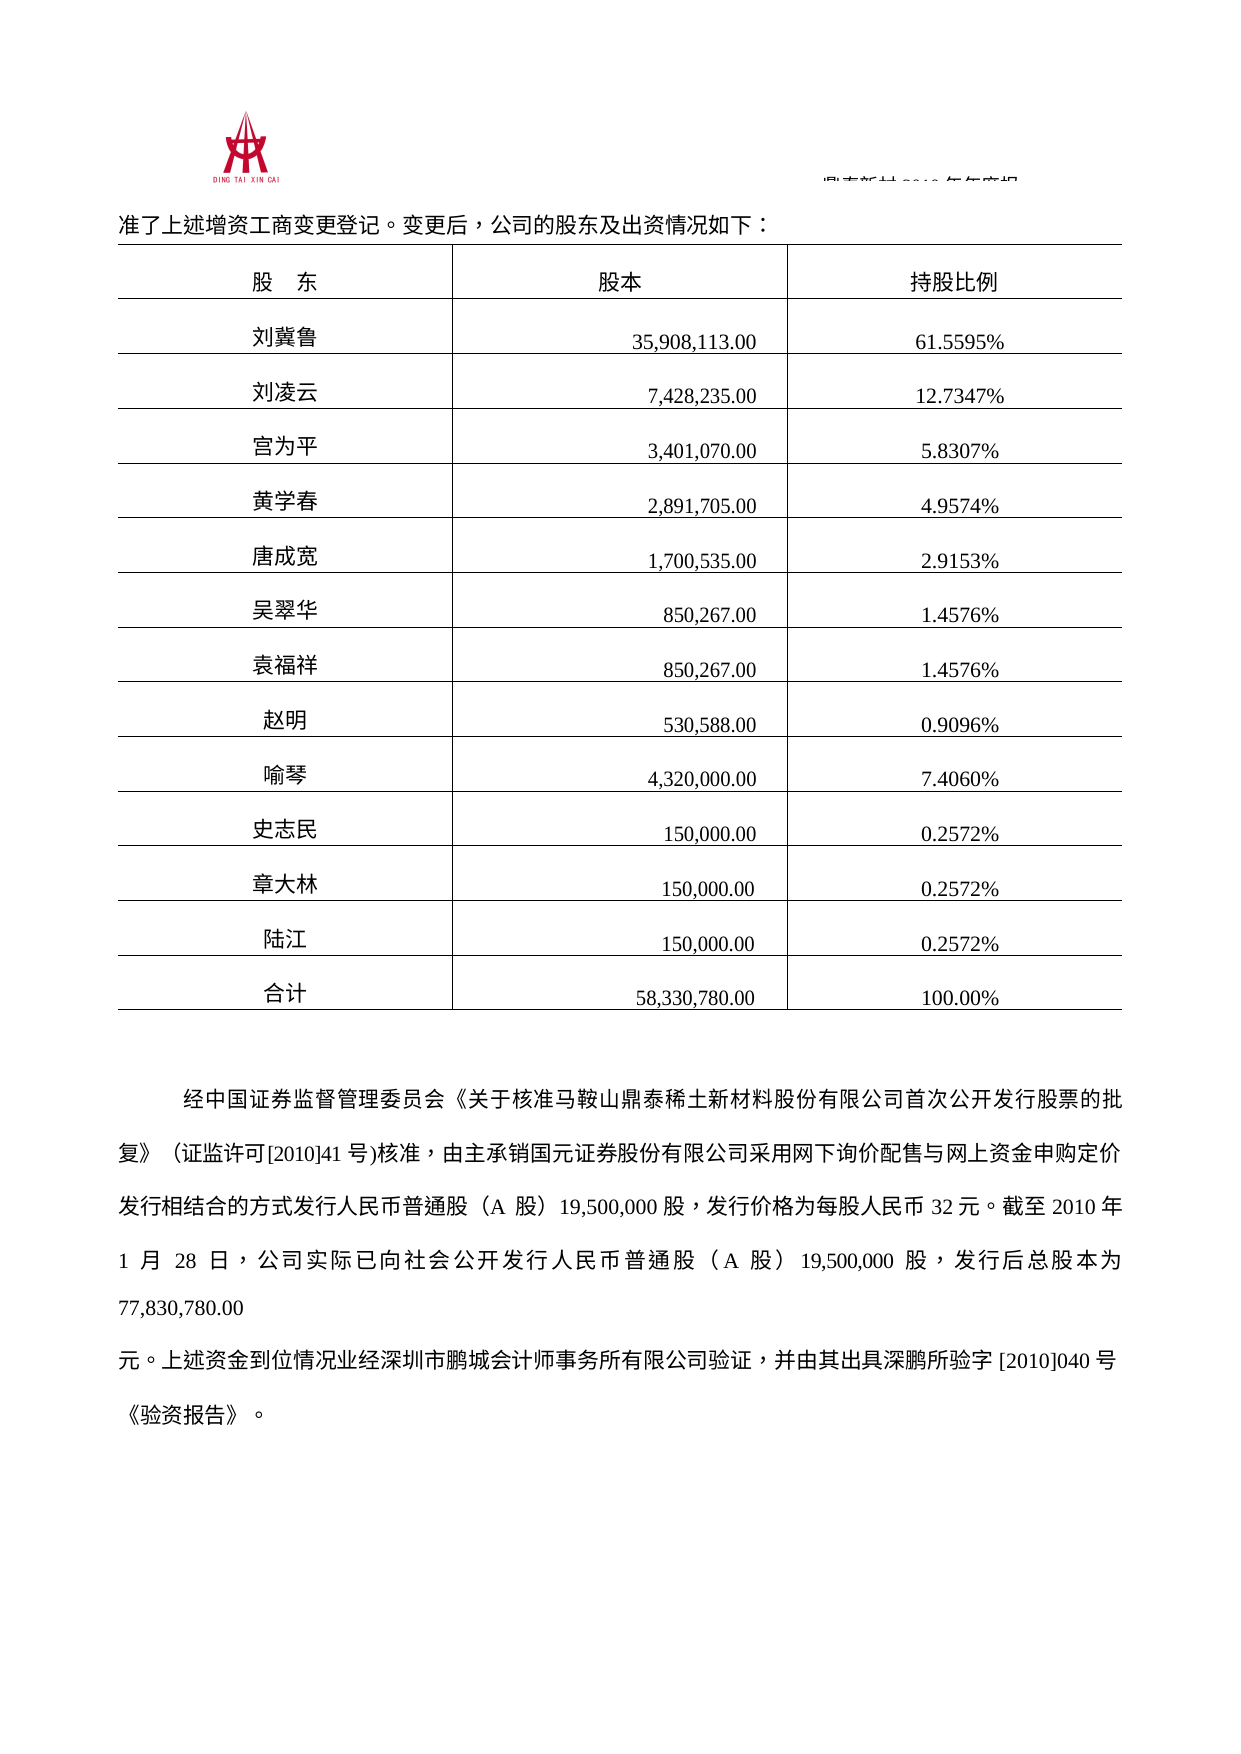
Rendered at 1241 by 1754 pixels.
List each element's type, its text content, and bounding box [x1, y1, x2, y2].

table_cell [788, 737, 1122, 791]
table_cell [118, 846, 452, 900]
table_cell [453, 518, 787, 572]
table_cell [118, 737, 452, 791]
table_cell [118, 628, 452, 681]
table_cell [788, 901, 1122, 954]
text 《验资报告》。 [118, 1400, 1134, 1429]
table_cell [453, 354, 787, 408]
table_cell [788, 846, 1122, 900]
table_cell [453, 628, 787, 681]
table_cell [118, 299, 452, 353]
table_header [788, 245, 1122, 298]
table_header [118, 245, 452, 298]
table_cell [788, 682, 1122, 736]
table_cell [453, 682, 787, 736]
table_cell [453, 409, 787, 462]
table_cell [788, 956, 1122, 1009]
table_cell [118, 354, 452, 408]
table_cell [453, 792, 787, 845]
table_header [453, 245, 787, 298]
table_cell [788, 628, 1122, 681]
text 元。上述资金到位情况业经深圳市鹏城会计师事务所有限公司验证，并由其出具深鹏所验字 [2010]040 号 [118, 1345, 1134, 1375]
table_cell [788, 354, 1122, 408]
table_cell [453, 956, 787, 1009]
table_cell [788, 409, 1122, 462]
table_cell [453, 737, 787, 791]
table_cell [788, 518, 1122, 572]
text 经中国证券监督管理委员会《关于核准马鞍山鼎泰稀土新材料股份有限公司首次公开发行股票的批 复》（证监许可[2010]41 号)核准，由主承销国元证券股份有限公司采用网下询价配售与网上资金申购定价 发行相结合的方式发行人民币普通股（A 股）19,500,000 股，发行价格为每股人民币 32 元。截至 2010 年 1 月 28 日，公司实际已向社会公开发行人民币普通股（A 股）19,500,000 股，发行后总股本为 77,830,780.00 [118, 1084, 1123, 1321]
picture [213, 110, 279, 184]
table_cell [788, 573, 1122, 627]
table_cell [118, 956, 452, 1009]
text 准了上述增资工商变更登记。变更后，公司的股东及出资情况如下： [118, 210, 1134, 240]
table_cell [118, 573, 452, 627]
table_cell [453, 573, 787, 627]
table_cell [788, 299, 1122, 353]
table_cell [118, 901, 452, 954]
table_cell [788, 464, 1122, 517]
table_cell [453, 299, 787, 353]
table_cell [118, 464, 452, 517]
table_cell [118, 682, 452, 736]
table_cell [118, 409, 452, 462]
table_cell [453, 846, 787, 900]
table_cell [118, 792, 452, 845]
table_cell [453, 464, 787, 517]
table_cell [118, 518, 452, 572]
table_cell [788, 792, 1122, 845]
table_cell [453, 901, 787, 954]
